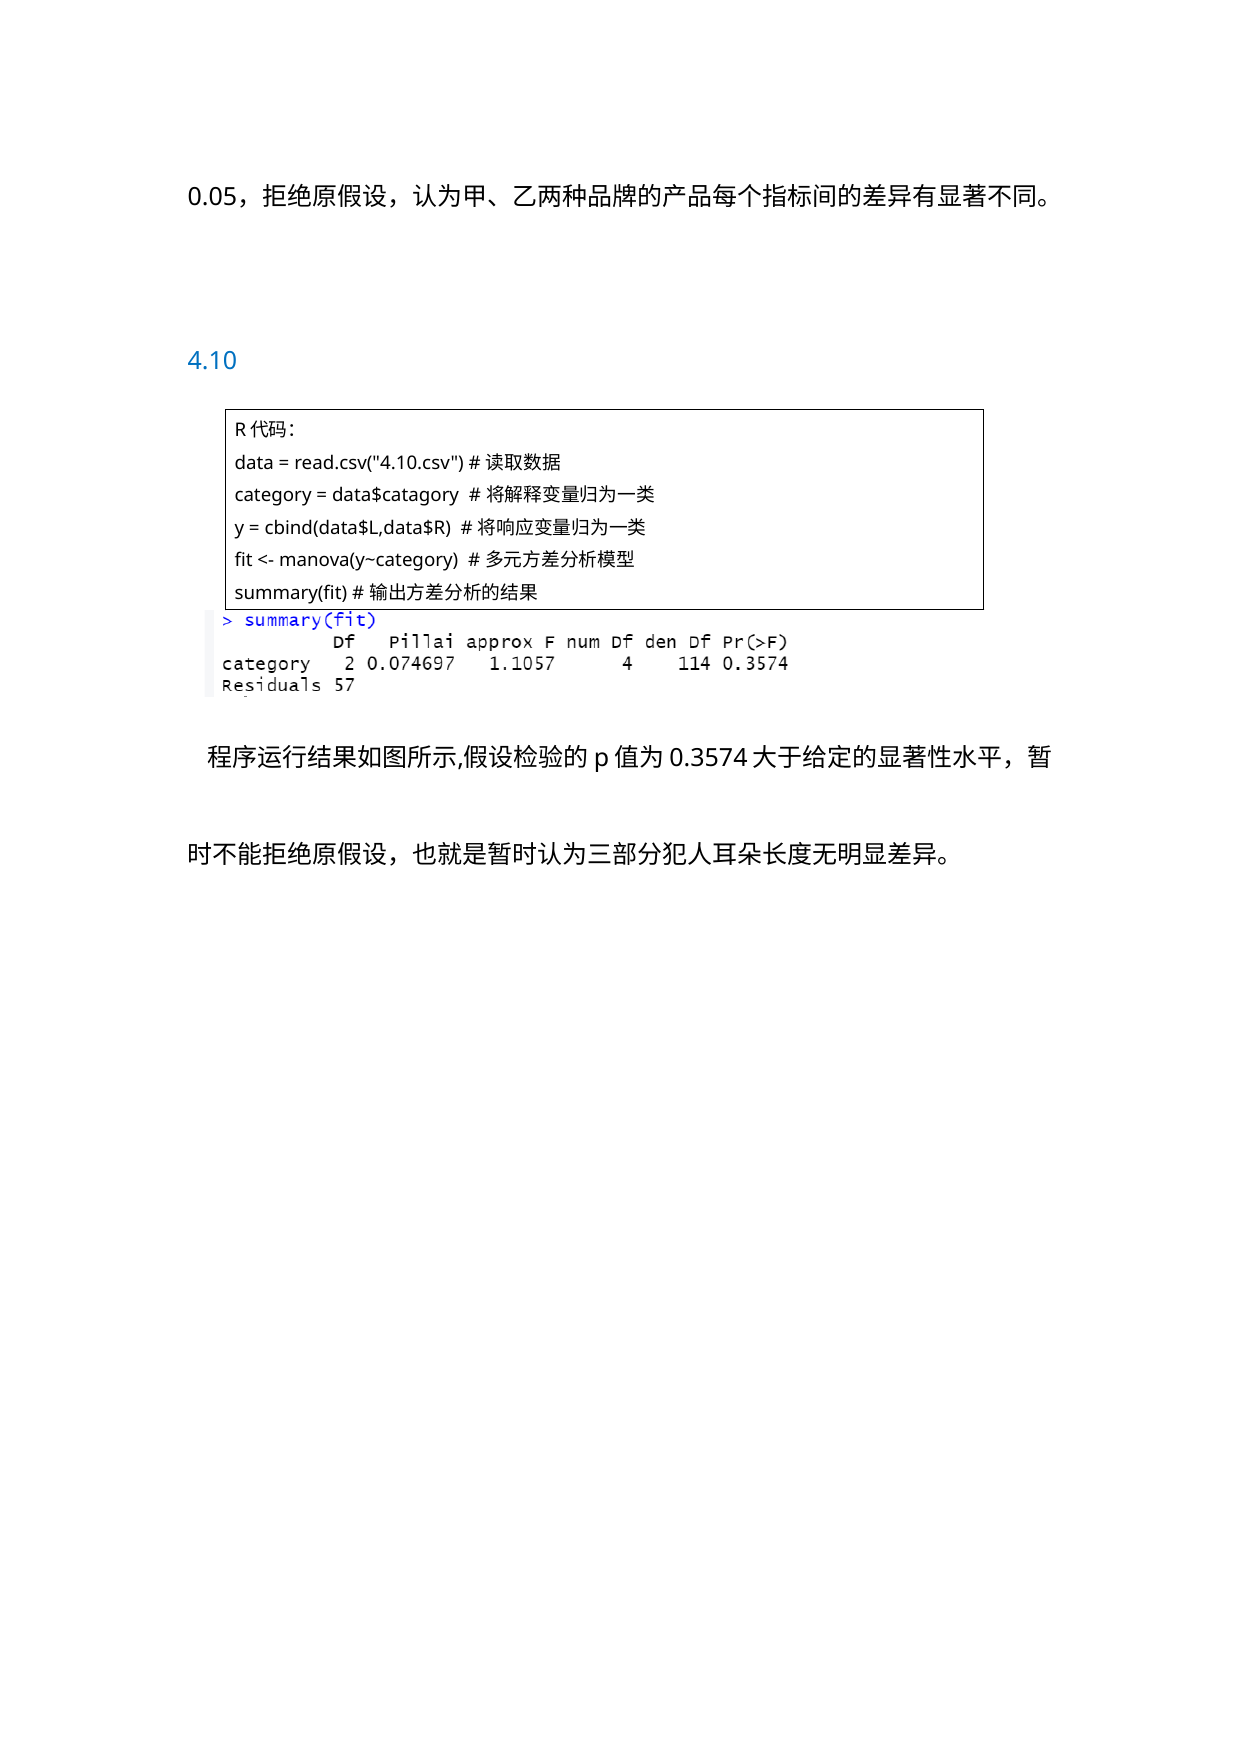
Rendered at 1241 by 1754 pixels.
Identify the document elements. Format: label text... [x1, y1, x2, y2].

picture [204, 610, 864, 697]
text category = data$catagory # 将解释变量归为一类 [226, 474, 983, 507]
text summary(fit) # 输出方差分析的结果 [226, 572, 983, 609]
text y = cbind(data$L,data$R) # 将响应变量归为一类 [226, 507, 983, 539]
text 程序运行结果如图所示,假设检验的p值为0.3574大于给定的显著性水平，暂时不能拒绝原假设，也就是暂时认为三部分犯人耳朵长度无明显差异。 [187, 723, 1053, 885]
text data = read.csv("4.10.csv") # 读取数据 [226, 442, 983, 474]
text R代码： [226, 410, 983, 442]
text fit <- manova(y~category) # 多元方差分析模型 [226, 539, 983, 572]
text 4.10 [187, 327, 1053, 392]
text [187, 162, 1053, 227]
